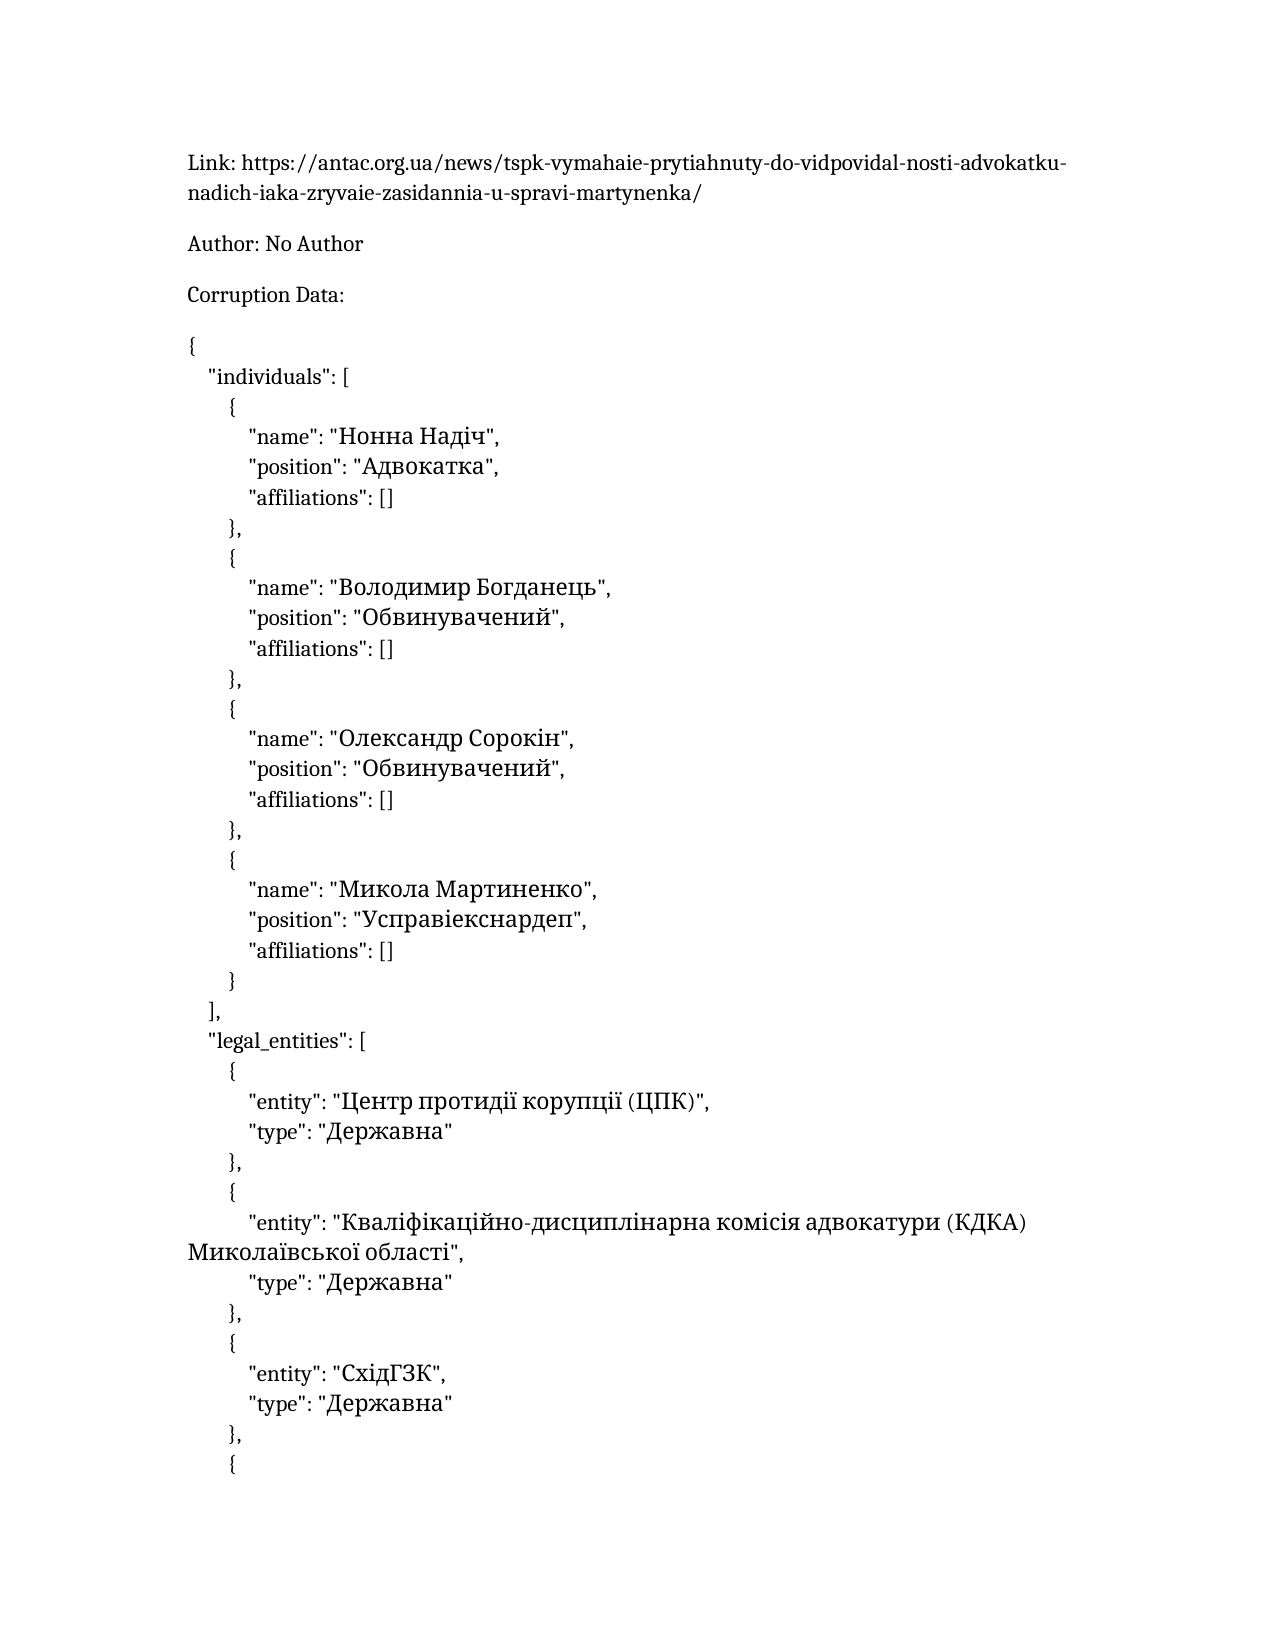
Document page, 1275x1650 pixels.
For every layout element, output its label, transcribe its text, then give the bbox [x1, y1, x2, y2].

text Corruption Data: [187, 282, 1087, 309]
text Link: https://antac.org.ua/news/tspk-vymahaie-prytiahnuty-do-vidpovidal-nosti-advokatku-nadich-iaka-zryvaie-zasidannia-u-spravi-martynenka/ [187, 150, 1087, 207]
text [187, 333, 1087, 1477]
text Author: No Author [187, 231, 1087, 258]
